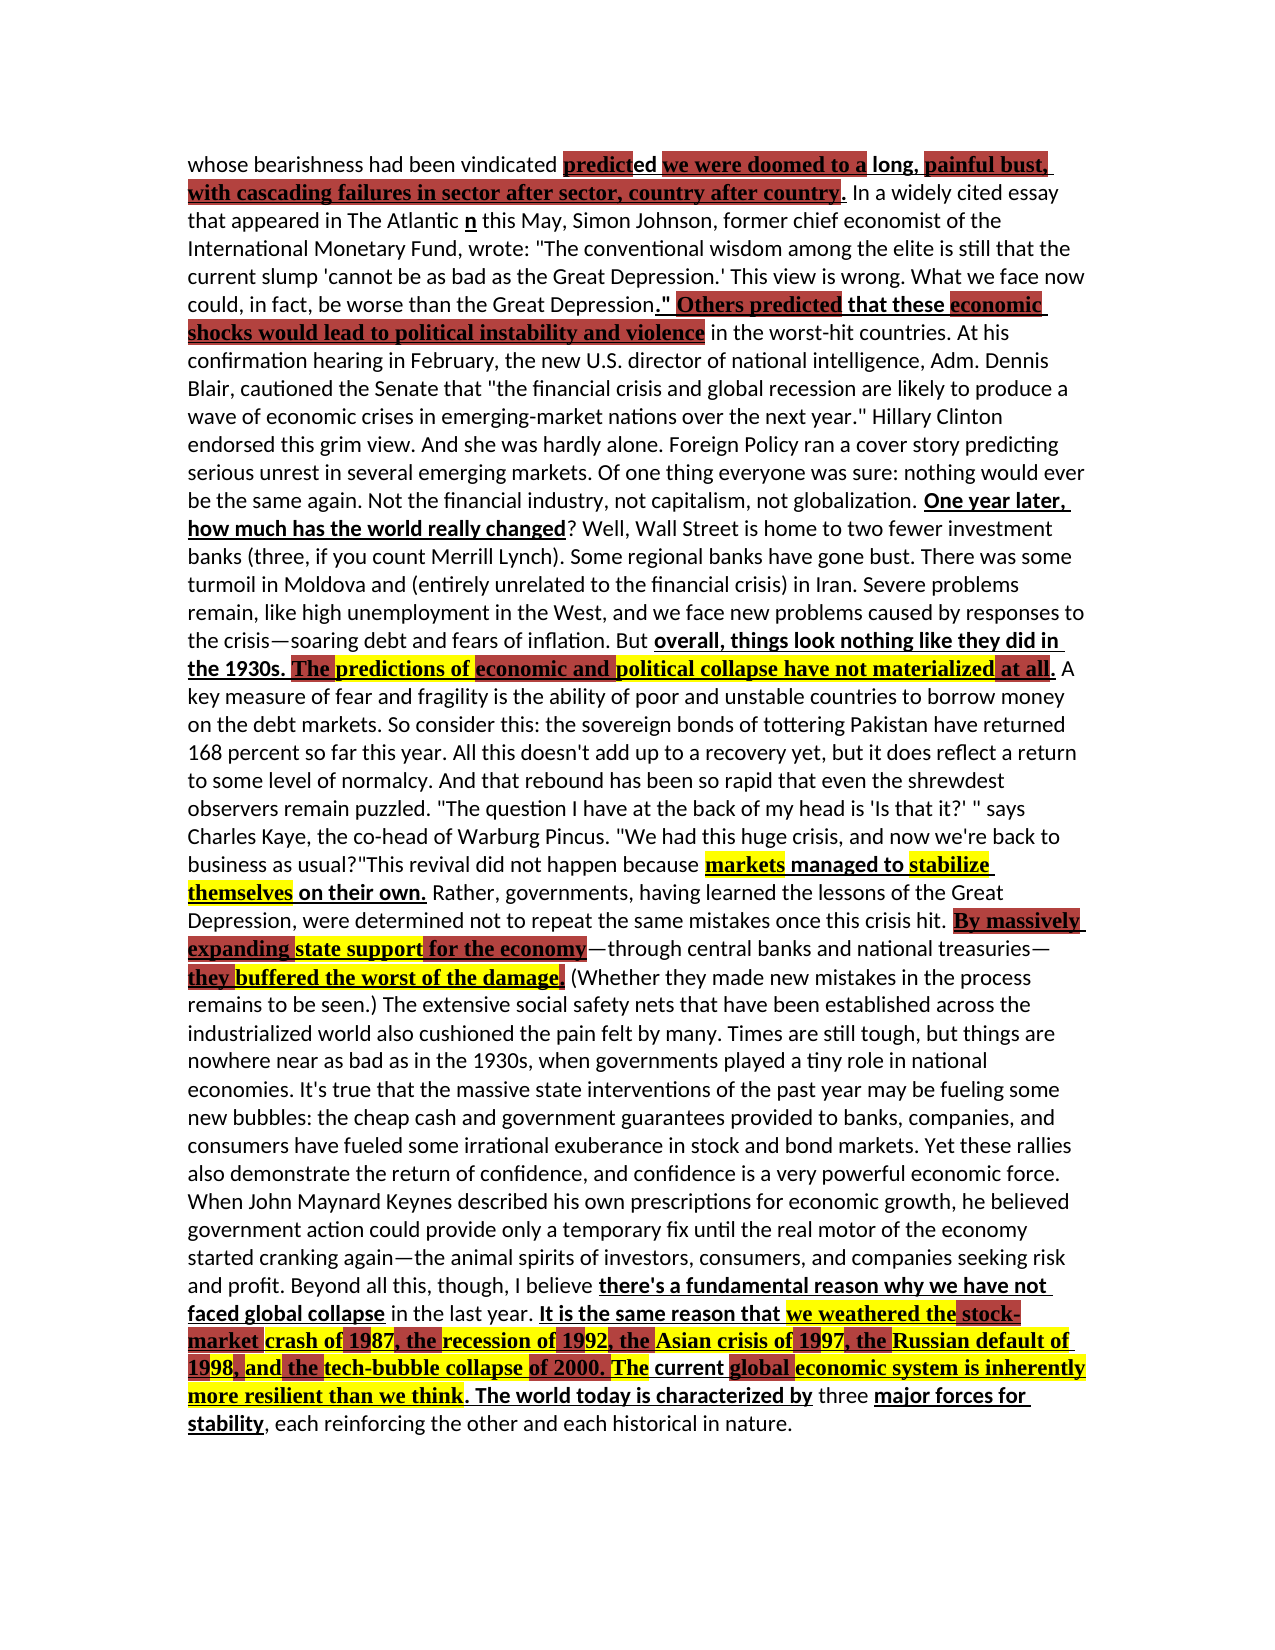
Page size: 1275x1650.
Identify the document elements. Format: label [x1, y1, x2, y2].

text [187, 150, 1087, 1437]
